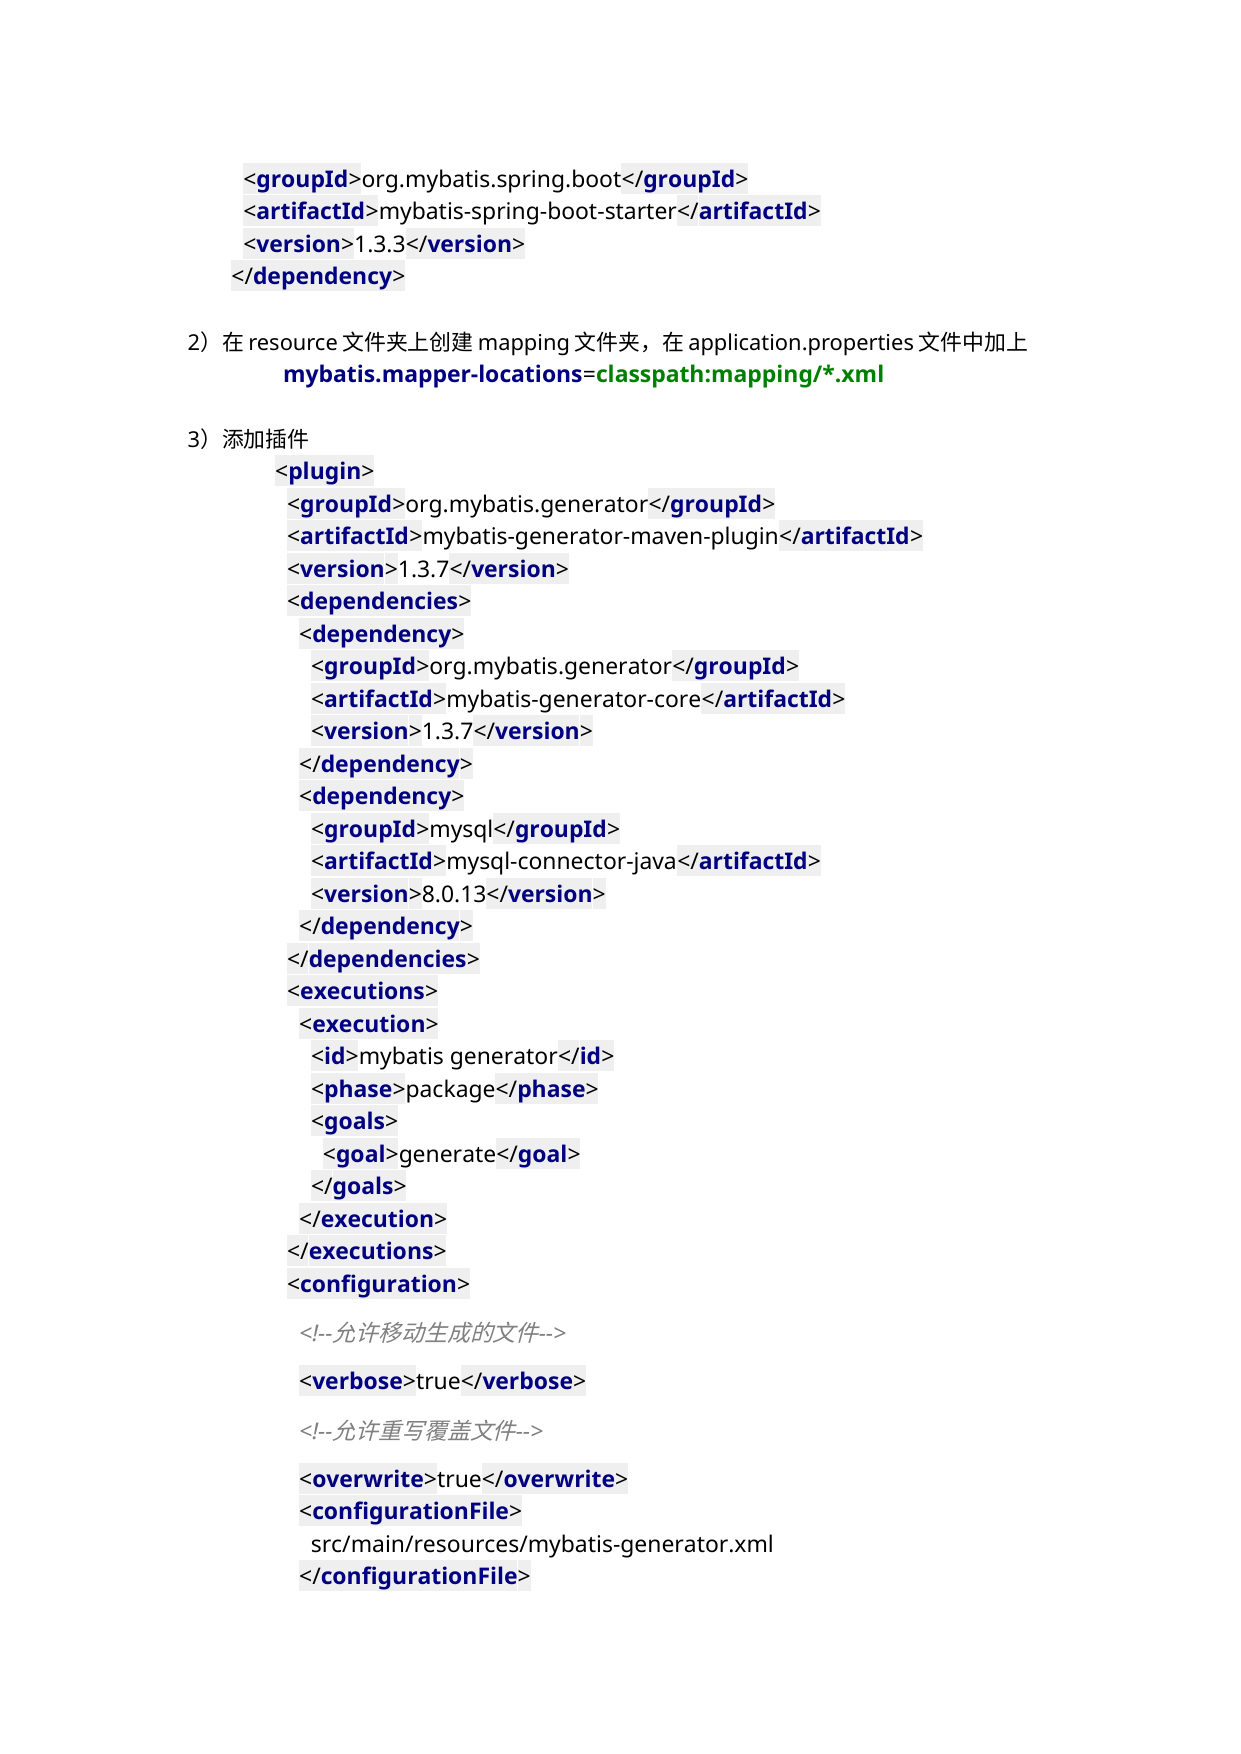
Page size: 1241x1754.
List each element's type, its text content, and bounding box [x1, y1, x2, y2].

text 3）添加插件 [187, 422, 1053, 454]
text mybatis.mapper-locations=classpath:mapping/*.xml [187, 357, 1053, 389]
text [275, 454, 1053, 1592]
text 2）在resource文件夹上创建mapping文件夹，在application.properties文件中加上 [187, 324, 1053, 357]
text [231, 162, 1053, 292]
